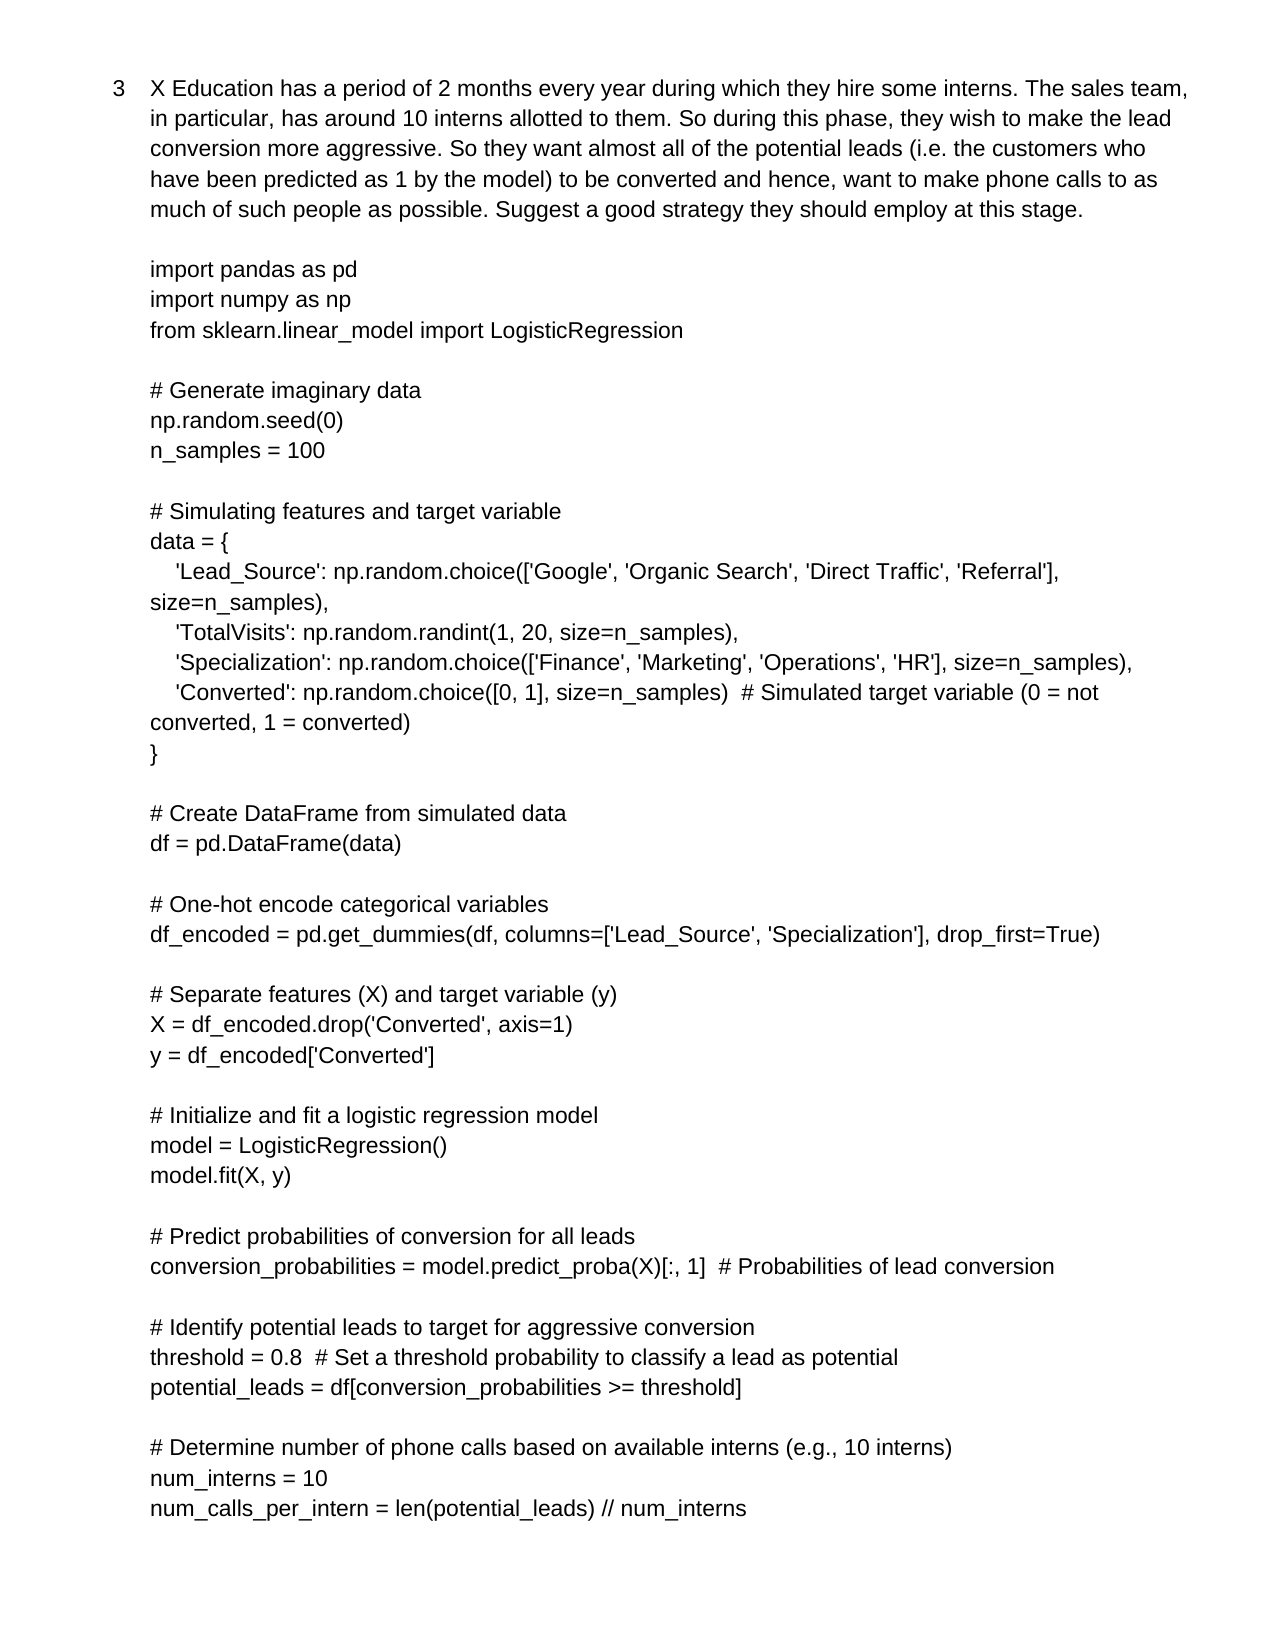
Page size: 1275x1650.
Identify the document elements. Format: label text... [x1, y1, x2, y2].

list import numpy as np [150, 286, 1200, 313]
list X Education has a period of 2 months every year during which they hire some interns. The sales team, in particular, has around 10 interns allotted to them. So during this phase, they wish to make the lead conversion more aggressive. So they want almost all of the potential leads (i.e. the customers who have been predicted as 1 by the model) to be converted and hence, want to make phone calls to as much of such people as possible. Suggest a good strategy they should employ at this stage. [112, 75, 1200, 222]
list potential_leads = df[conversion_probabilities >= threshold] [150, 1374, 1200, 1400]
list # Simulating features and target variable [150, 498, 1200, 524]
list conversion_probabilities = model.predict_proba(X)[:, 1] # Probabilities of lead conversion [150, 1253, 1200, 1279]
list # Generate imaginary data [150, 377, 1200, 403]
list num_interns = 10 [150, 1464, 1200, 1491]
list 'Lead_Source': np.random.choice(['Google', 'Organic Search', 'Direct Traffic', 'Referral'], size=n_samples), [150, 558, 1200, 615]
list # Identify potential leads to target for aggressive conversion [150, 1313, 1200, 1340]
list X = df_encoded.drop('Converted', axis=1) [150, 1011, 1200, 1038]
list num_calls_per_intern = len(potential_leads) // num_interns [150, 1495, 1200, 1521]
list np.random.seed(0) [150, 407, 1200, 434]
list 'Converted': np.random.choice([0, 1], size=n_samples) # Simulated target variable (0 = not converted, 1 = converted) [150, 679, 1200, 736]
list y = df_encoded['Converted'] [150, 1042, 1200, 1068]
list } [150, 739, 1200, 766]
list df_encoded = pd.get_dummies(df, columns=['Lead_Source', 'Specialization'], drop_first=True) [150, 921, 1200, 947]
list model.fit(X, y) [150, 1162, 1200, 1189]
list # Initialize and fit a logistic regression model [150, 1102, 1200, 1128]
list 'Specialization': np.random.choice(['Finance', 'Marketing', 'Operations', 'HR'], size=n_samples), [150, 649, 1200, 675]
list model = LogisticRegression() [150, 1132, 1200, 1159]
list # Create DataFrame from simulated data [150, 800, 1200, 826]
list # Separate features (X) and target variable (y) [150, 981, 1200, 1008]
list from sklearn.linear_model import LogisticRegression [150, 317, 1200, 343]
list 'TotalVisits': np.random.randint(1, 20, size=n_samples), [150, 619, 1200, 645]
list n_samples = 100 [150, 437, 1200, 464]
list threshold = 0.8 # Set a threshold probability to classify a lead as potential [150, 1344, 1200, 1370]
list import pandas as pd [150, 256, 1200, 283]
list df = pd.DataFrame(data) [150, 830, 1200, 857]
list # One-hot encode categorical variables [150, 891, 1200, 917]
list data = { [150, 528, 1200, 554]
list # Determine number of phone calls based on available interns (e.g., 10 interns) [150, 1434, 1200, 1461]
list # Predict probabilities of conversion for all leads [150, 1223, 1200, 1249]
